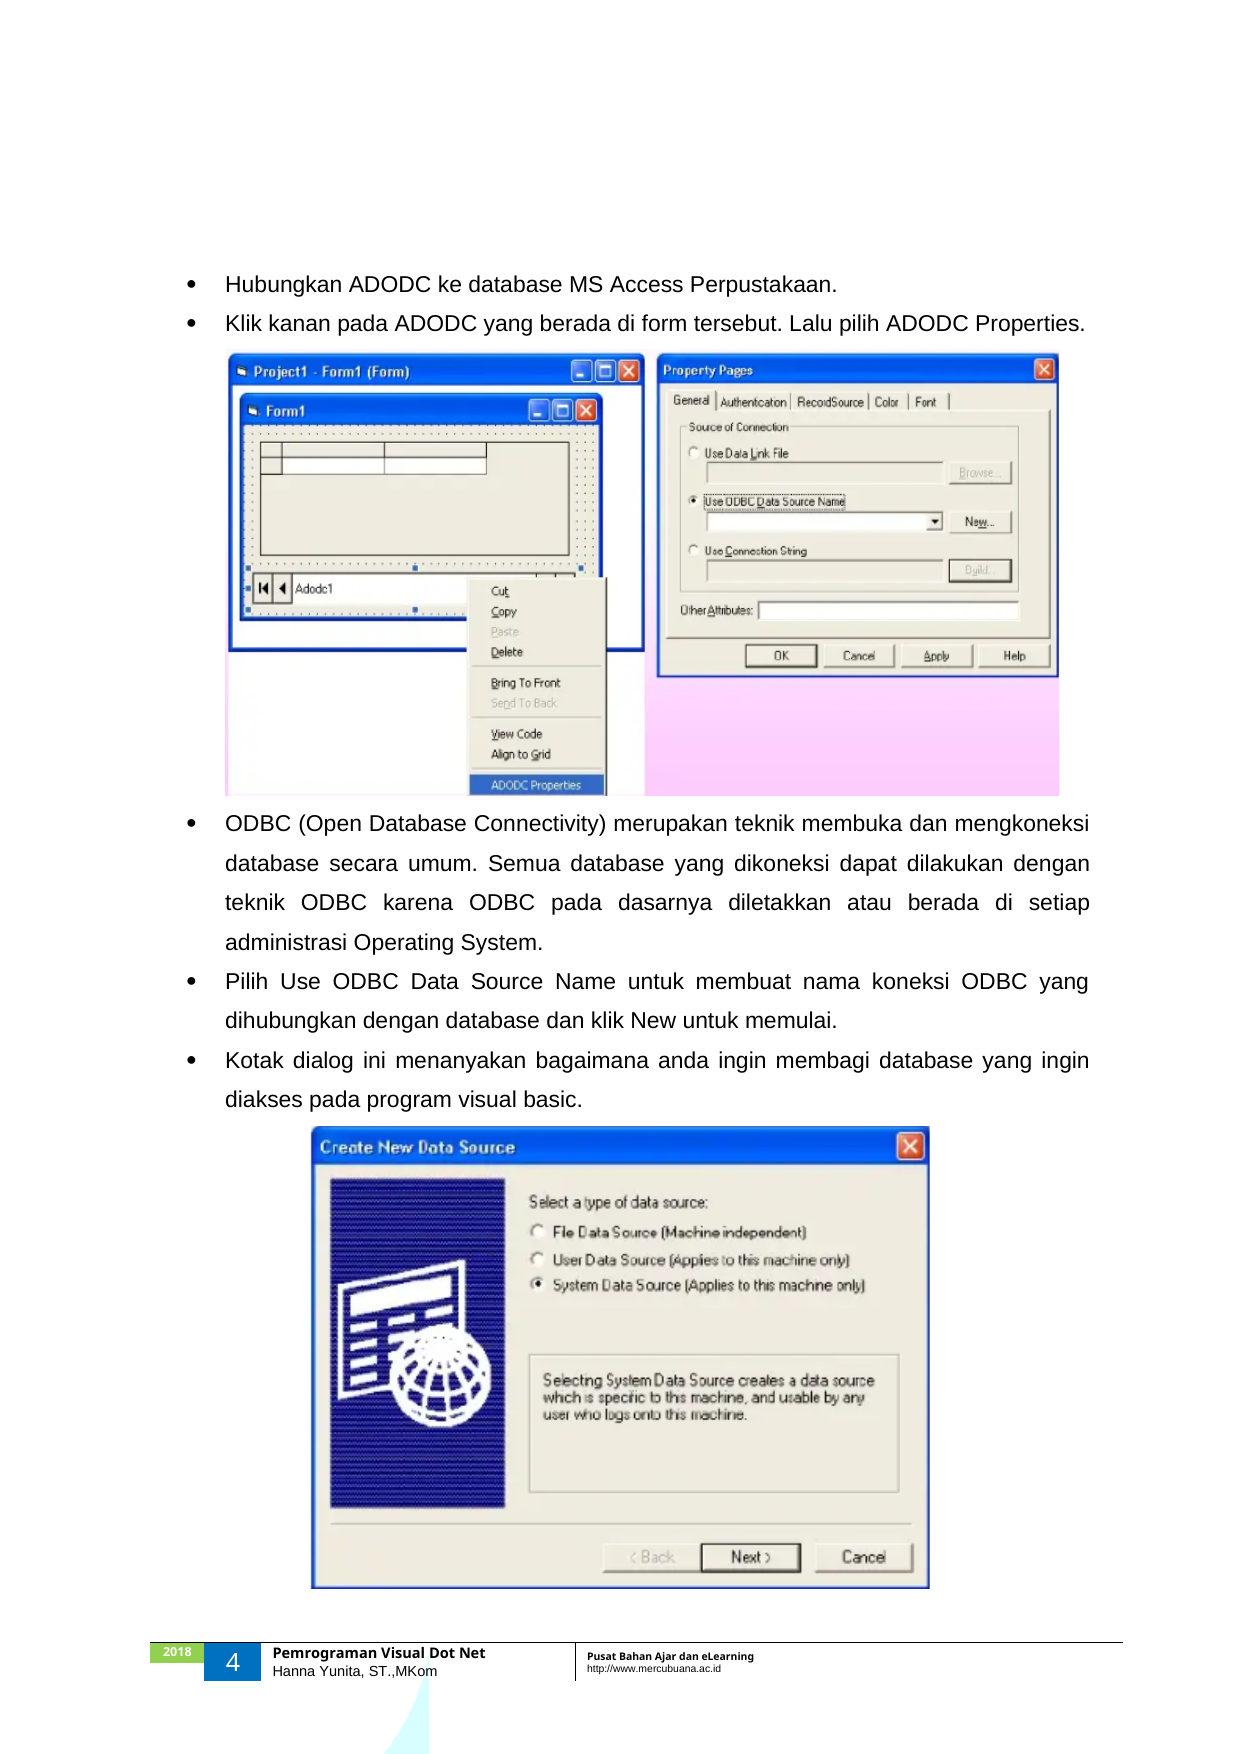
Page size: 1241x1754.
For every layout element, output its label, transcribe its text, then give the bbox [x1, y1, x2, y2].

list Klik kanan pada ADODC yang berada di form tersebut. Lalu pilih ADODC Properties. [187, 310, 1090, 336]
list Pilih Use ODBC Data Source Name untuk membuat nama koneksi ODBC yang dihubungkan dengan database dan klik New untuk memulai. [187, 968, 1090, 1034]
picture [225, 349, 1060, 796]
picture [310, 1126, 930, 1589]
list Kotak dialog ini menanyakan bagaimana anda ingin membagi database yang ingin diakses pada program visual basic. [187, 1047, 1090, 1113]
list ODBC (Open Database Connectivity) merupakan teknik membuka dan mengkoneksi database secara umum. Semua database yang dikoneksi dapat dilakukan dengan teknik ODBC karena ODBC pada dasarnya diletakkan atau berada di setiap administrasi Operating System. [187, 810, 1090, 955]
list Hubungkan ADODC ke database MS Access Perpustakaan. [187, 271, 1090, 297]
